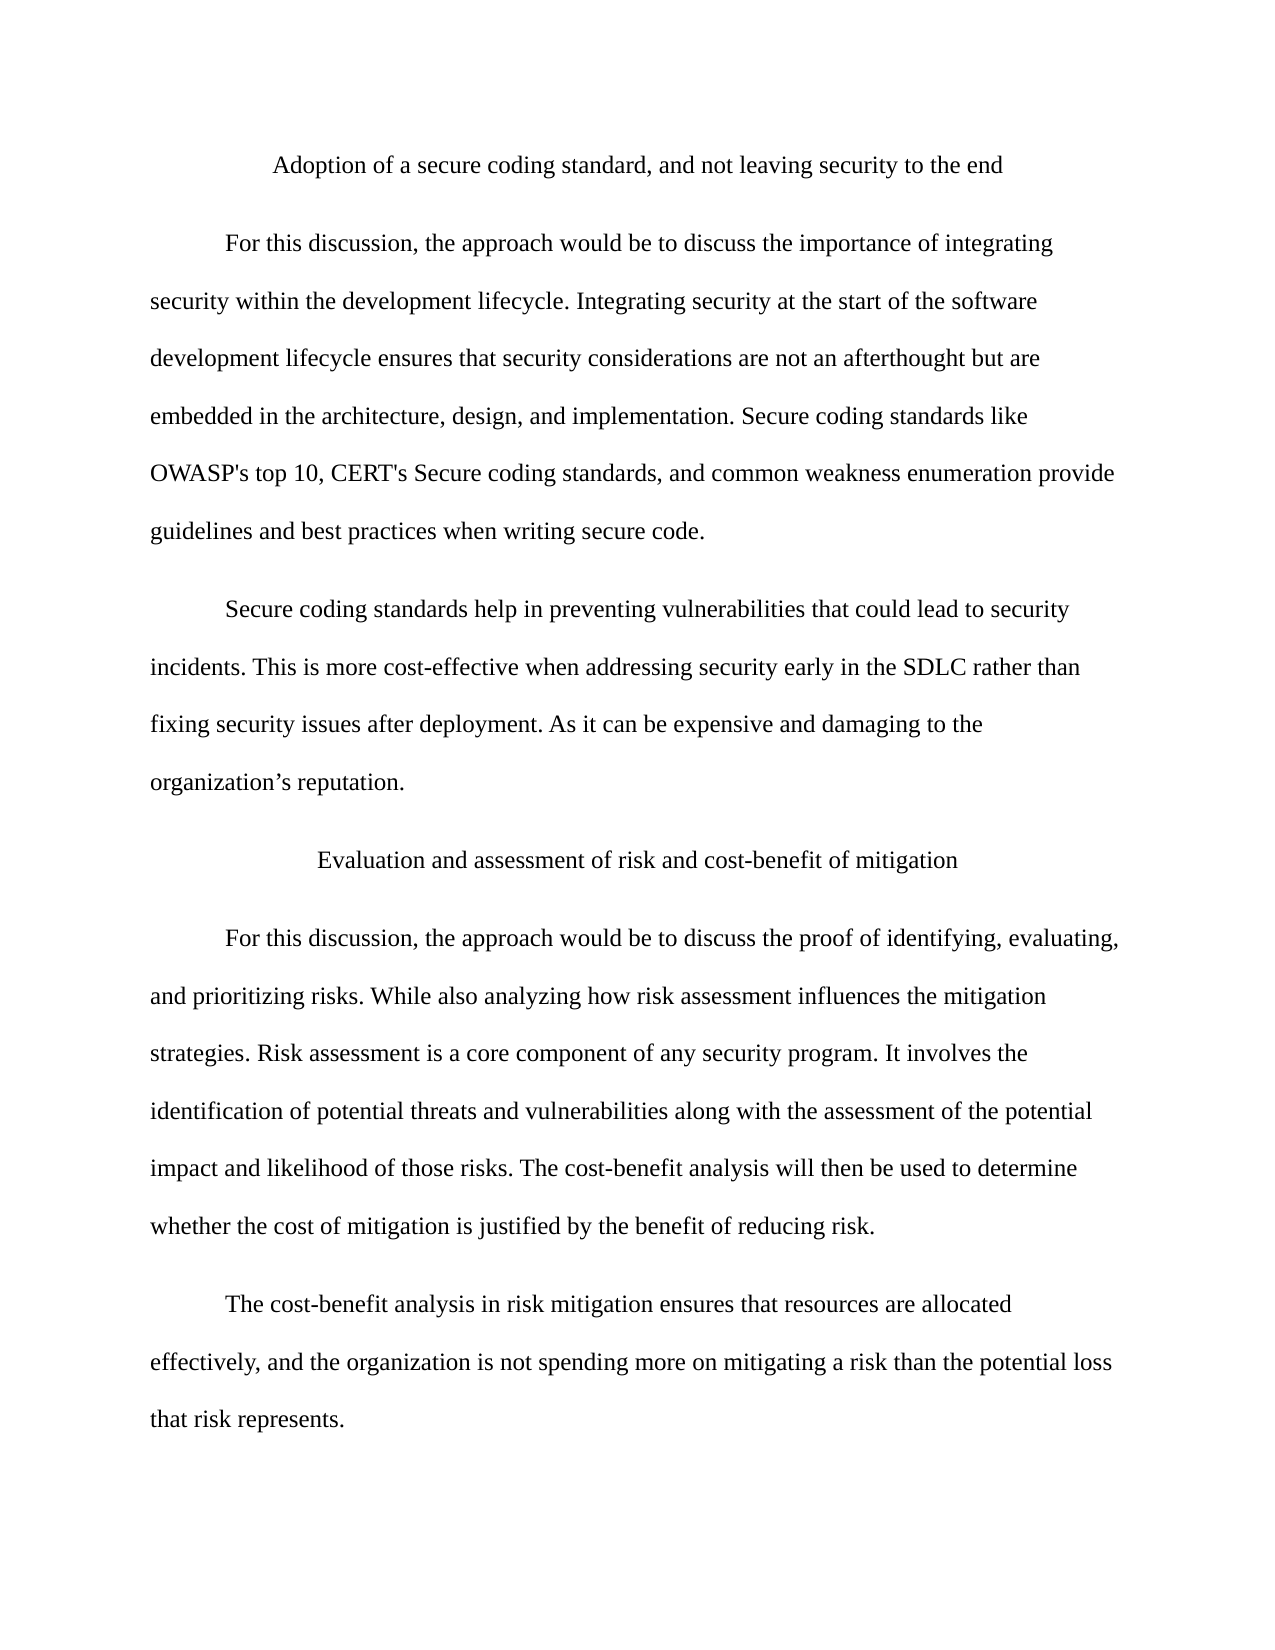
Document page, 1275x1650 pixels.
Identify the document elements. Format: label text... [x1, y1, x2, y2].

text For this discussion, the approach would be to discuss the importance of integrating security within the development lifecycle. Integrating security at the start of the software development lifecycle ensures that security considerations are not an afterthought but are embedded in the architecture, design, and implementation. Secure coding standards like OWASP's top 10, CERT's Secure coding standards, and common weakness enumeration provide guidelines and best practices when writing secure code. [150, 228, 1125, 544]
text Evaluation and assessment of risk and cost-benefit of mitigation [150, 845, 1125, 874]
text The cost-benefit analysis in risk mitigation ensures that resources are allocated effectively, and the organization is not spending more on mitigating a risk than the potential loss that risk represents. [150, 1289, 1125, 1433]
text For this discussion, the approach would be to discuss the proof of identifying, evaluating, and prioritizing risks. While also analyzing how risk assessment influences the mitigation strategies. Risk assessment is a core component of any security program. It involves the identification of potential threats and vulnerabilities along with the assessment of the potential impact and likelihood of those risks. The cost-benefit analysis will then be used to determine whether the cost of mitigation is justified by the benefit of reducing risk. [150, 923, 1125, 1239]
text Secure coding standards help in preventing vulnerabilities that could lead to security incidents. This is more cost-effective when addressing security early in the SDLC rather than fixing security issues after deployment. As it can be expensive and damaging to the organization’s reputation. [150, 594, 1125, 795]
text 12/22/2024Adoption of a secure coding standard, and not leaving security to the end [150, 150, 1125, 179]
